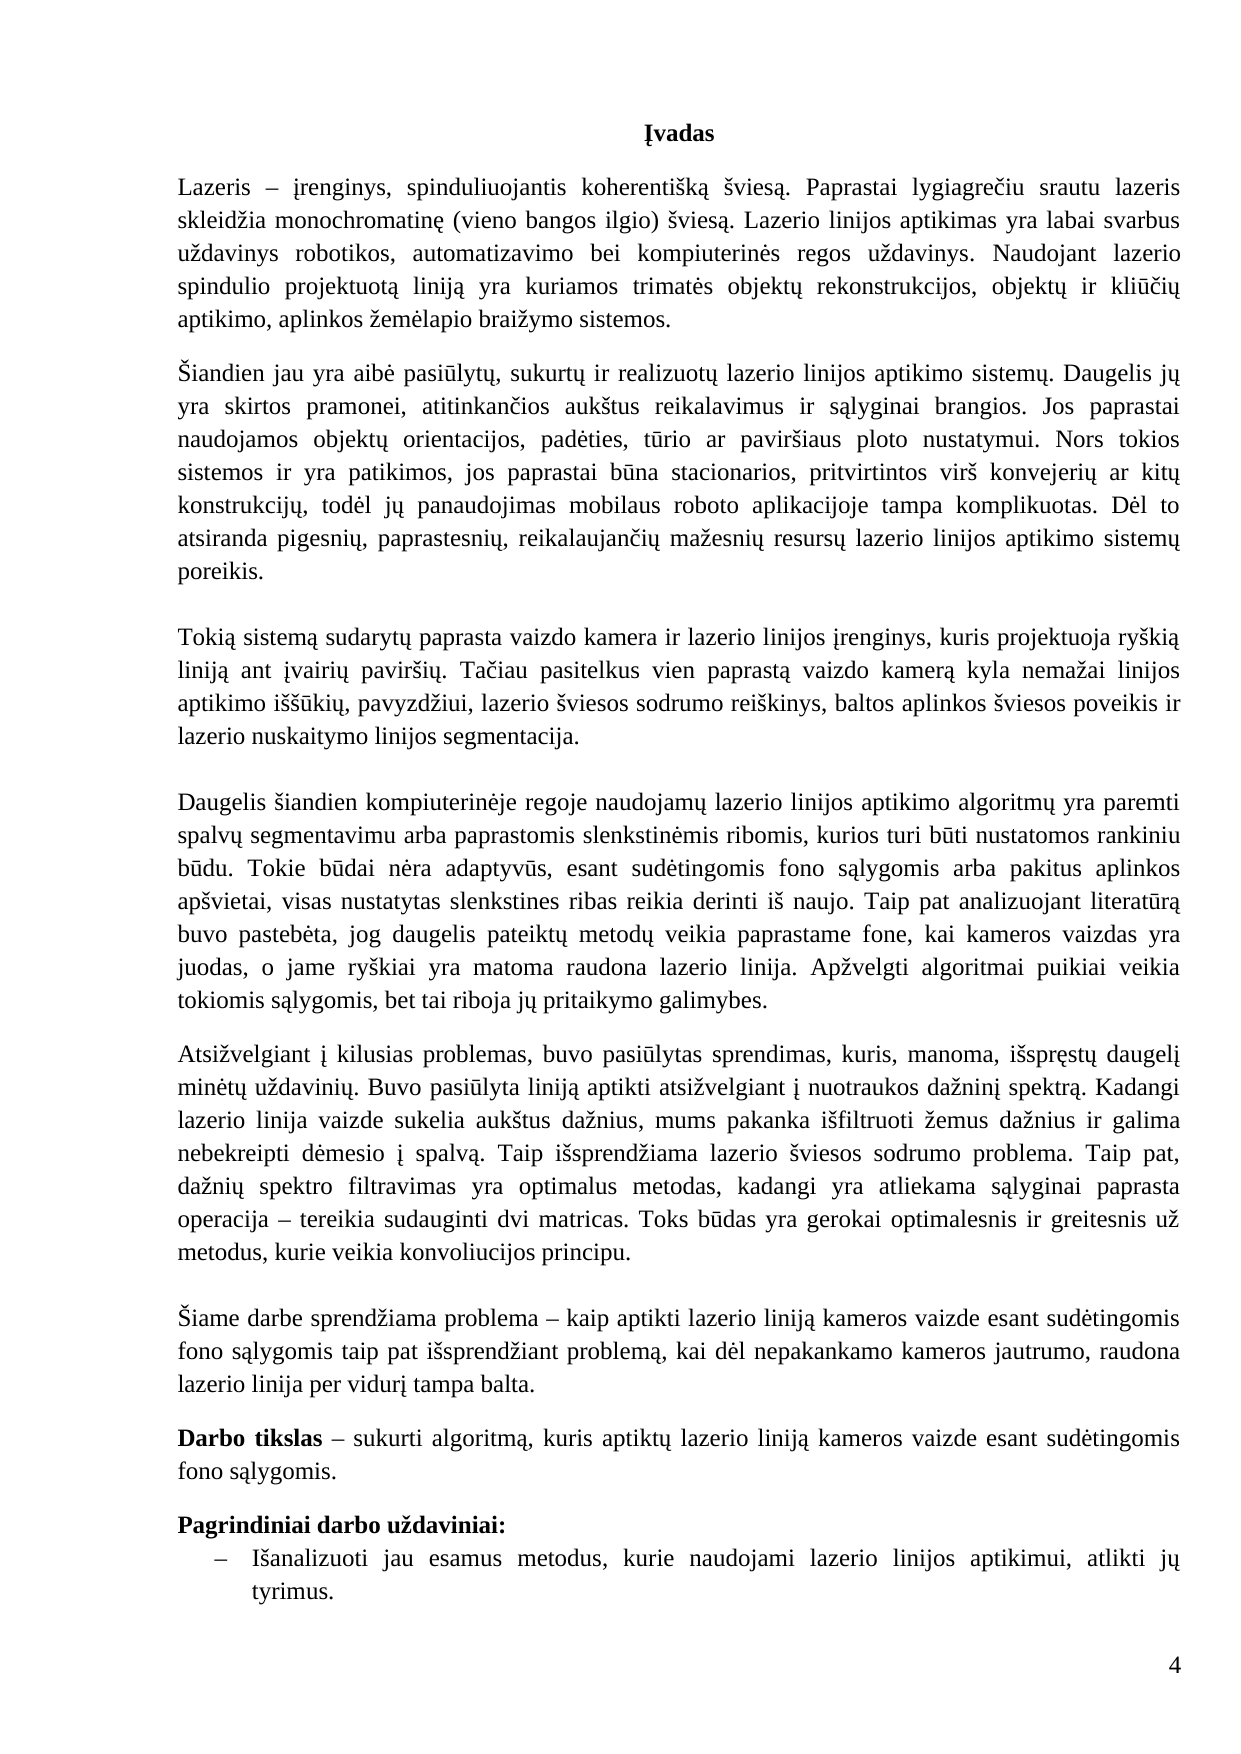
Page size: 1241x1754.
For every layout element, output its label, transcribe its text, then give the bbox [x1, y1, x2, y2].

text Tokią sistemą sudarytų paprasta vaizdo kamera ir lazerio linijos įrenginys, kuris projektuoja ryškią liniją ant įvairių paviršių. Tačiau pasitelkus vien paprastą vaizdo kamerą kyla nemažai linijos aptikimo iššūkių, pavyzdžiui, lazerio šviesos sodrumo reiškinys, baltos aplinkos šviesos poveikis ir lazerio nuskaitymo linijos segmentacija. [177, 622, 1181, 750]
text Pagrindiniai darbo uždaviniai: [177, 1510, 1181, 1539]
text Lazeris – įrenginys, spinduliuojantis koherentišką šviesą. Paprastai lygiagrečiu srautu lazeris skleidžia monochromatinę (vieno bangos ilgio) šviesą. Lazerio linijos aptikimas yra labai svarbus uždavinys robotikos, automatizavimo bei kompiuterinės regos uždavinys. Naudojant lazerio spindulio projektuotą liniją yra kuriamos trimatės objektų rekonstrukcijos, objektų ir kliūčių aptikimo, aplinkos žemėlapio braižymo sistemos. [177, 172, 1181, 333]
text Atsižvelgiant į kilusias problemas, buvo pasiūlytas sprendimas, kuris, manoma, išspręstų daugelį minėtų uždavinių. Buvo pasiūlyta liniją aptikti atsižvelgiant į nuotraukos dažninį spektrą. Kadangi lazerio linija vaizde sukelia aukštus dažnius, mums pakanka išfiltruoti žemus dažnius ir galima nebekreipti dėmesio į spalvą. Taip išsprendžiama lazerio šviesos sodrumo problema. Taip pat, dažnių spektro filtravimas yra optimalus metodas, kadangi yra atliekama sąlyginai paprasta operacija – tereikia sudauginti dvi matricas. Toks būdas yra gerokai optimalesnis ir greitesnis už metodus, kurie veikia konvoliucijos principu. [177, 1039, 1181, 1266]
text Darbo tikslas – sukurti algoritmą, kuris aptiktų lazerio liniją kameros vaizde esant sudėtingomis fono sąlygomis. [177, 1423, 1181, 1485]
text Šiame darbe sprendžiama problema – kaip aptikti lazerio liniją kameros vaizde esant sudėtingomis fono sąlygomis taip pat išsprendžiant problemą, kai dėl nepakankamo kameros jautrumo, raudona lazerio linija per vidurį tampa balta. [177, 1303, 1181, 1398]
text Daugelis šiandien kompiuterinėje regoje naudojamų lazerio linijos aptikimo algoritmų yra paremti spalvų segmentavimu arba paprastomis slenkstinėmis ribomis, kurios turi būti nustatomos rankiniu būdu. Tokie būdai nėra adaptyvūs, esant sudėtingomis fono sąlygomis arba pakitus aplinkos apšvietai, visas nustatytas slenkstines ribas reikia derinti iš naujo. Taip pat analizuojant literatūrą buvo pastebėta, jog daugelis pateiktų metodų veikia paprastame fone, kai kameros vaizdas yra juodas, o jame ryškiai yra matoma raudona lazerio linija. Apžvelgti algoritmai puikiai veikia tokiomis sąlygomis, bet tai riboja jų pritaikymo galimybes. [177, 787, 1181, 1014]
text Šiandien jau yra aibė pasiūlytų, sukurtų ir realizuotų lazerio linijos aptikimo sistemų. Daugelis jų yra skirtos pramonei, atitinkančios aukštus reikalavimus ir sąlyginai brangios. Jos paprastai naudojamos objektų orientacijos, padėties, tūrio ar paviršiaus ploto nustatymui. Nors tokios sistemos ir yra patikimos, jos paprastai būna stacionarios, pritvirtintos virš konvejerių ar kitų konstrukcijų, todėl jų panaudojimas mobilaus roboto aplikacijoje tampa komplikuotas. Dėl to atsiranda pigesnių, paprastesnių, reikalaujančių mažesnių resursų lazerio linijos aptikimo sistemų poreikis. [177, 358, 1181, 585]
text Įvadas [177, 118, 1181, 147]
list Išanalizuoti jau esamus metodus, kurie naudojami lazerio linijos aptikimui, atlikti jų tyrimus. [214, 1543, 1181, 1605]
